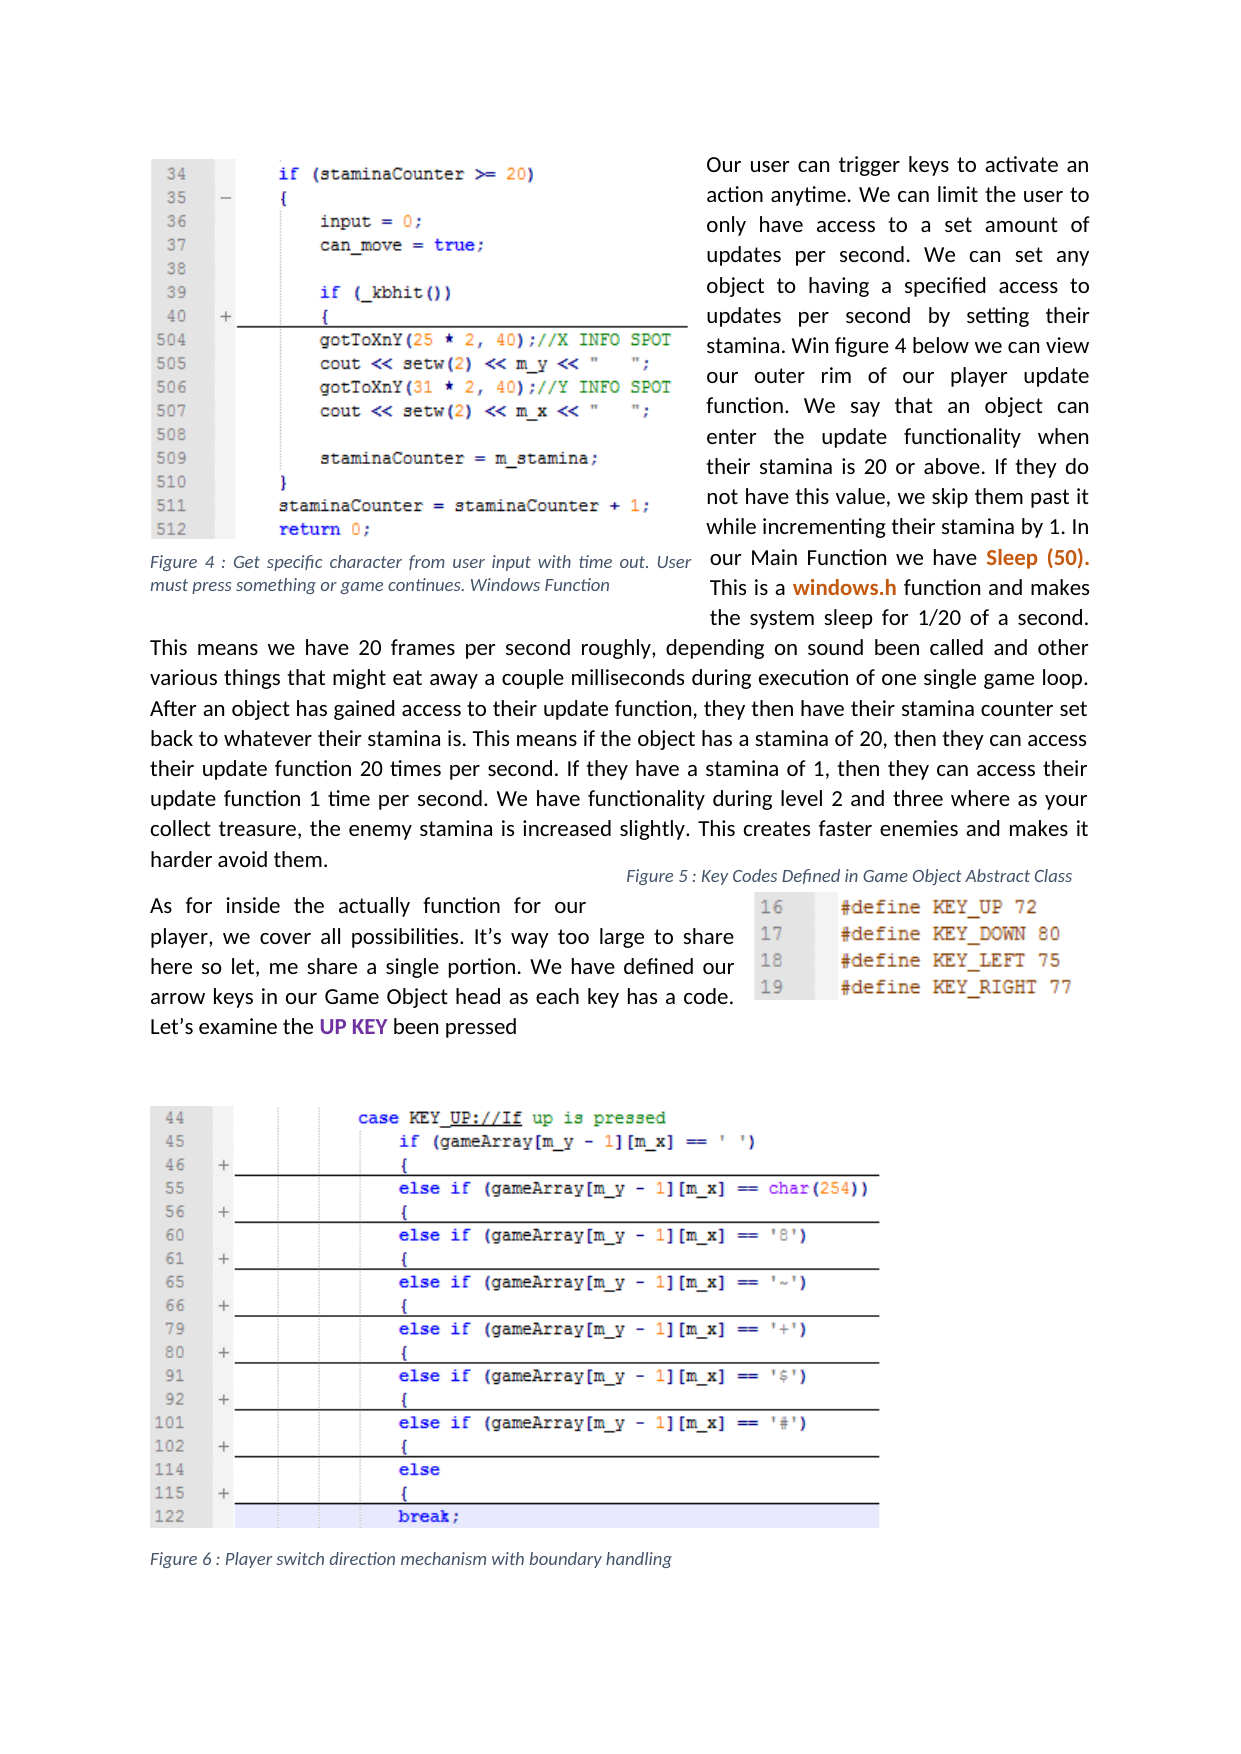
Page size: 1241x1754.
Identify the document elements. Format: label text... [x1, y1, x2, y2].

picture [752, 892, 1087, 999]
picture [150, 159, 687, 537]
picture [150, 1106, 880, 1528]
